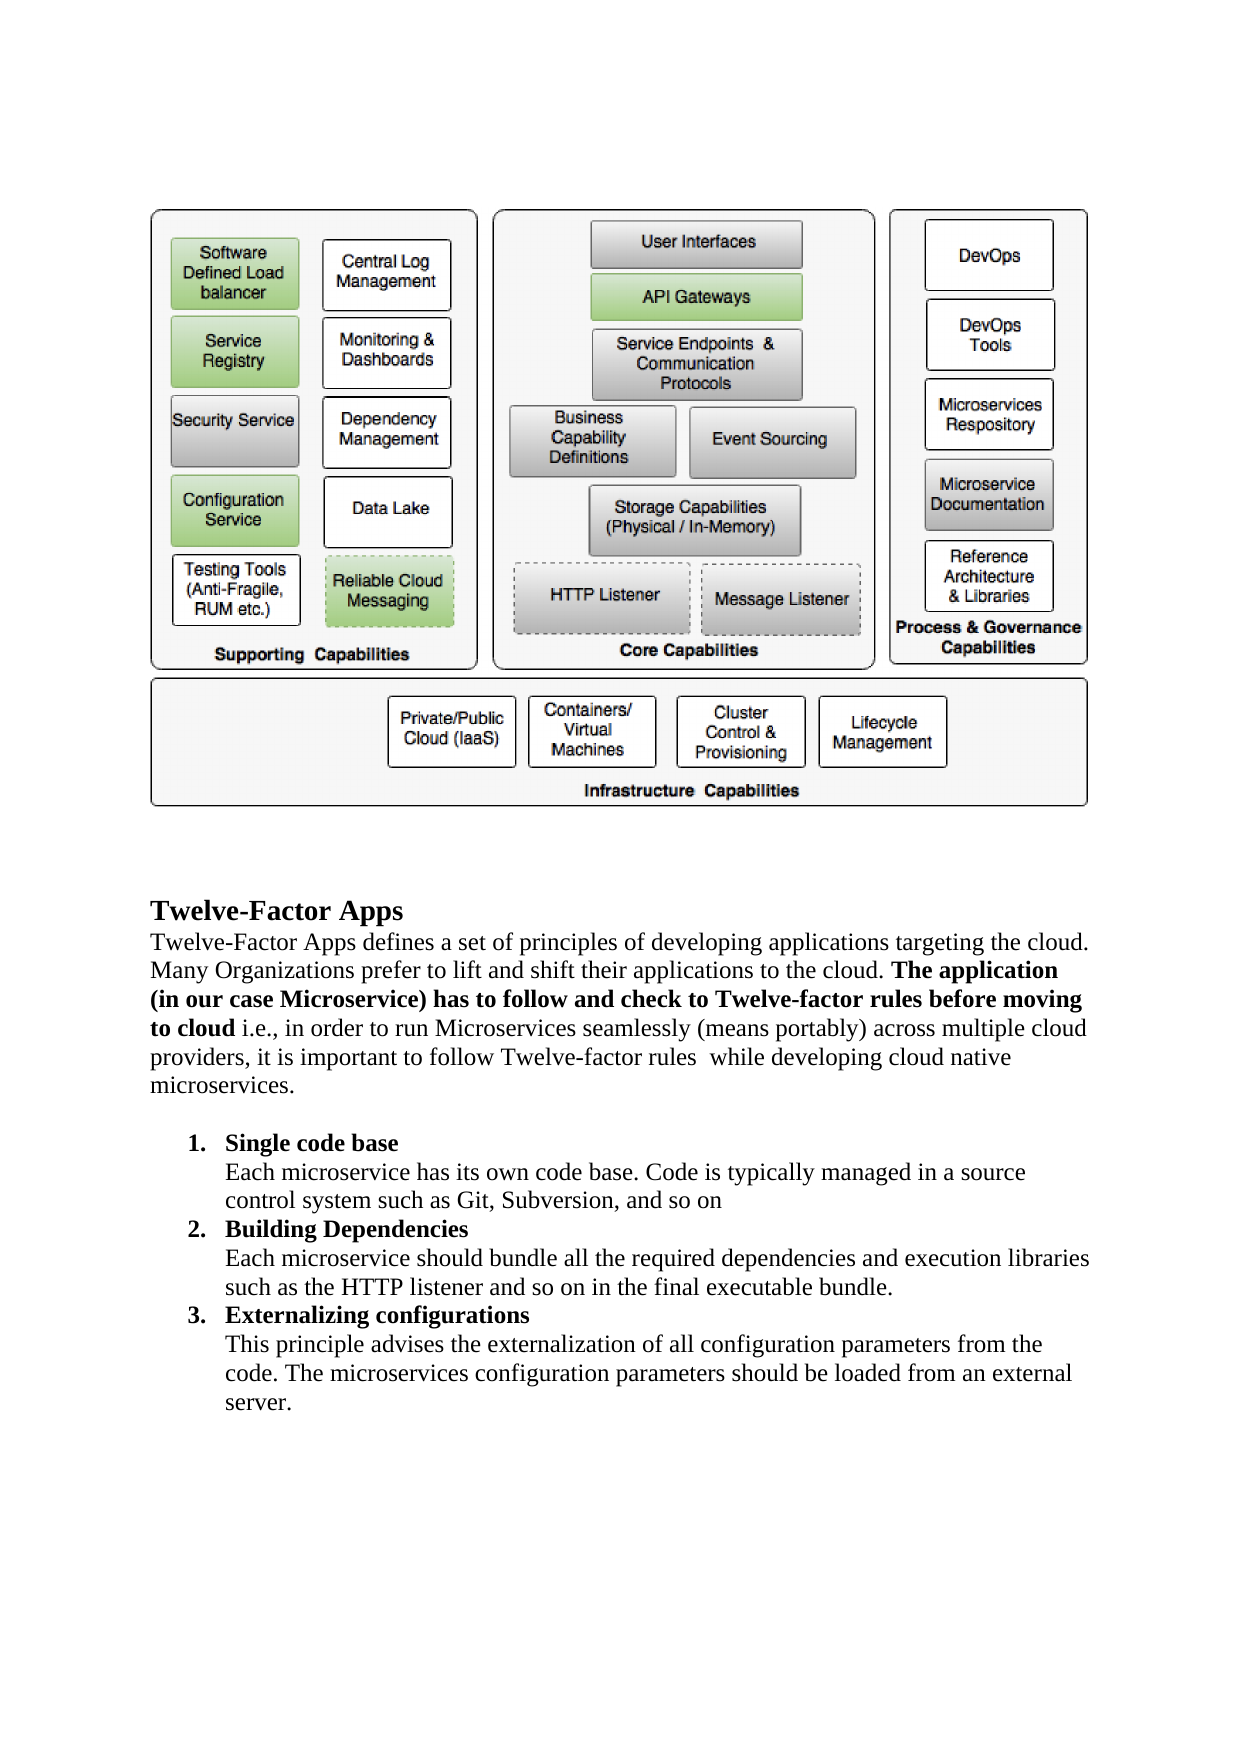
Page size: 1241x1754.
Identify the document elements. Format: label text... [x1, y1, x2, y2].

list Building Dependencies [187, 1214, 1090, 1243]
text Many Organizations prefer to lift and shift their applications to the cloud. The application (in our case Microservice) has to follow and check to Twelve-factor rules before moving to cloud i.e., in order to run Microservices seamlessly (means portably) across multiple cloud providers, it is important to follow Twelve-factor rules while developing cloud native microservices. [150, 955, 1090, 1099]
text Twelve-Factor Apps defines a set of principles of developing applications targeting the cloud. [150, 927, 1090, 955]
text Twelve-Factor Apps [150, 893, 1090, 927]
text Each microservice has its own code base. Code is typically managed in a source control system such as Git, Subversion, and so on [225, 1157, 1090, 1214]
picture [150, 207, 1090, 807]
list Single code base [187, 1128, 1090, 1157]
list Externalizing configurations [187, 1300, 1090, 1329]
text This principle advises the externalization of all configuration parameters from the code. The microservices configuration parameters should be loaded from an external server. [225, 1329, 1090, 1415]
list Each microservice should bundle all the required dependencies and execution libraries such as the HTTP listener and so on in the final executable bundle. [225, 1243, 1090, 1300]
